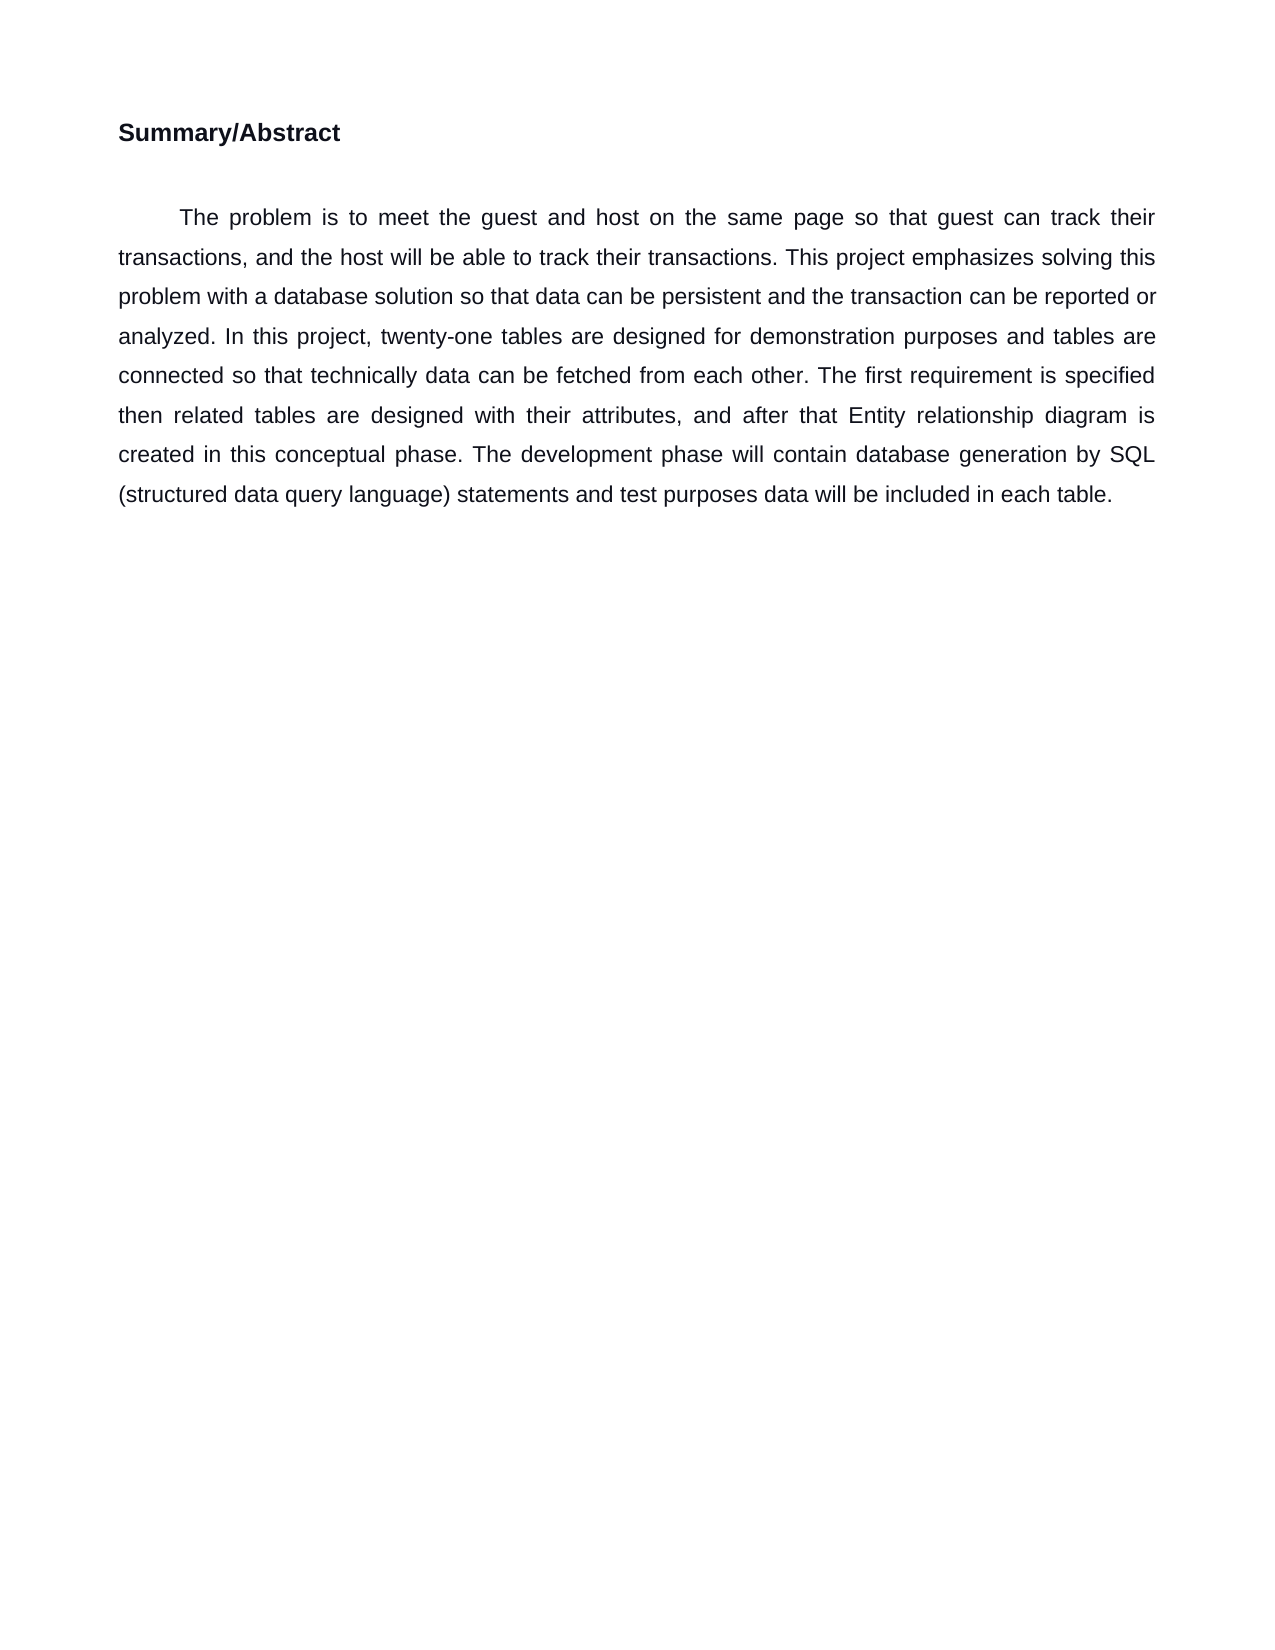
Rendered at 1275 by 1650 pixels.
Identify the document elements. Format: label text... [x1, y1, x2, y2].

text The problem is to meet the guest and host on the same page so that guest can track their transactions, and the host will be able to track their transactions. This project emphasizes solving this problem with a database solution so that data can be persistent and the transaction can be reported or analyzed. In this project, twenty-one tables are designed for demonstration purposes and tables are connected so that technically data can be fetched from each other. The first requirement is specified then related tables are designed with their attributes, and after that Entity relationship diagram is created in this conceptual phase. The development phase will contain database generation by SQL (structured data query language) statements and test purposes data will be included in each table. [118, 204, 1157, 507]
text Summary/Abstract [118, 118, 1157, 147]
